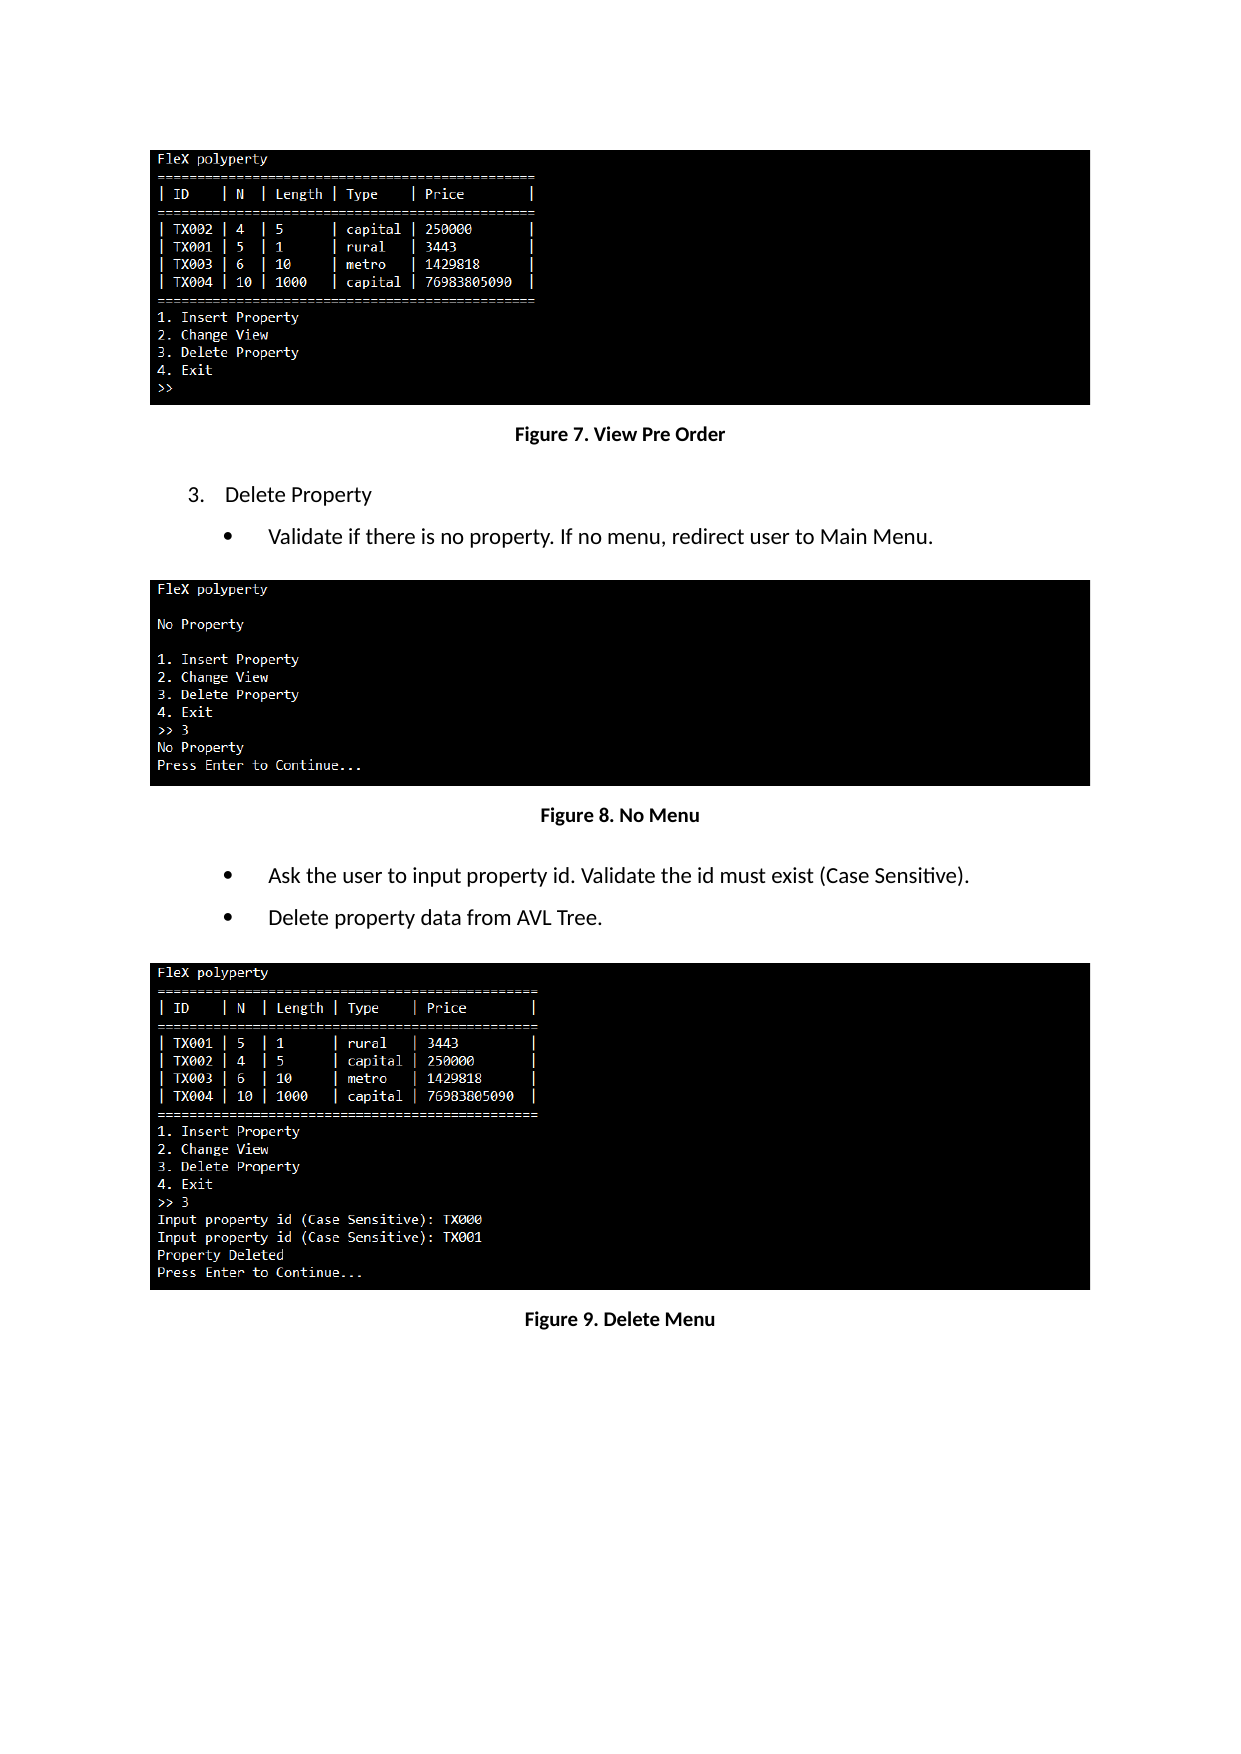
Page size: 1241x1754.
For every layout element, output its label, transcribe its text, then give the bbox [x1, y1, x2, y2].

list Ask the user to input property id. Validate the id must exist (Case Sensitive). [224, 861, 1090, 889]
text Figure 9. Delete Menu [150, 1306, 1090, 1332]
picture [150, 580, 1091, 786]
text Figure 8. No Menu [150, 802, 1090, 827]
text Figure 7. View Pre Order [150, 421, 1090, 446]
list Validate if there is no property. If no menu, redirect user to Main Menu. [224, 522, 1090, 550]
list Delete Property [187, 480, 1090, 508]
picture [150, 150, 1091, 405]
list Delete property data from AVL Tree. [224, 903, 1090, 931]
picture [150, 961, 1091, 1290]
